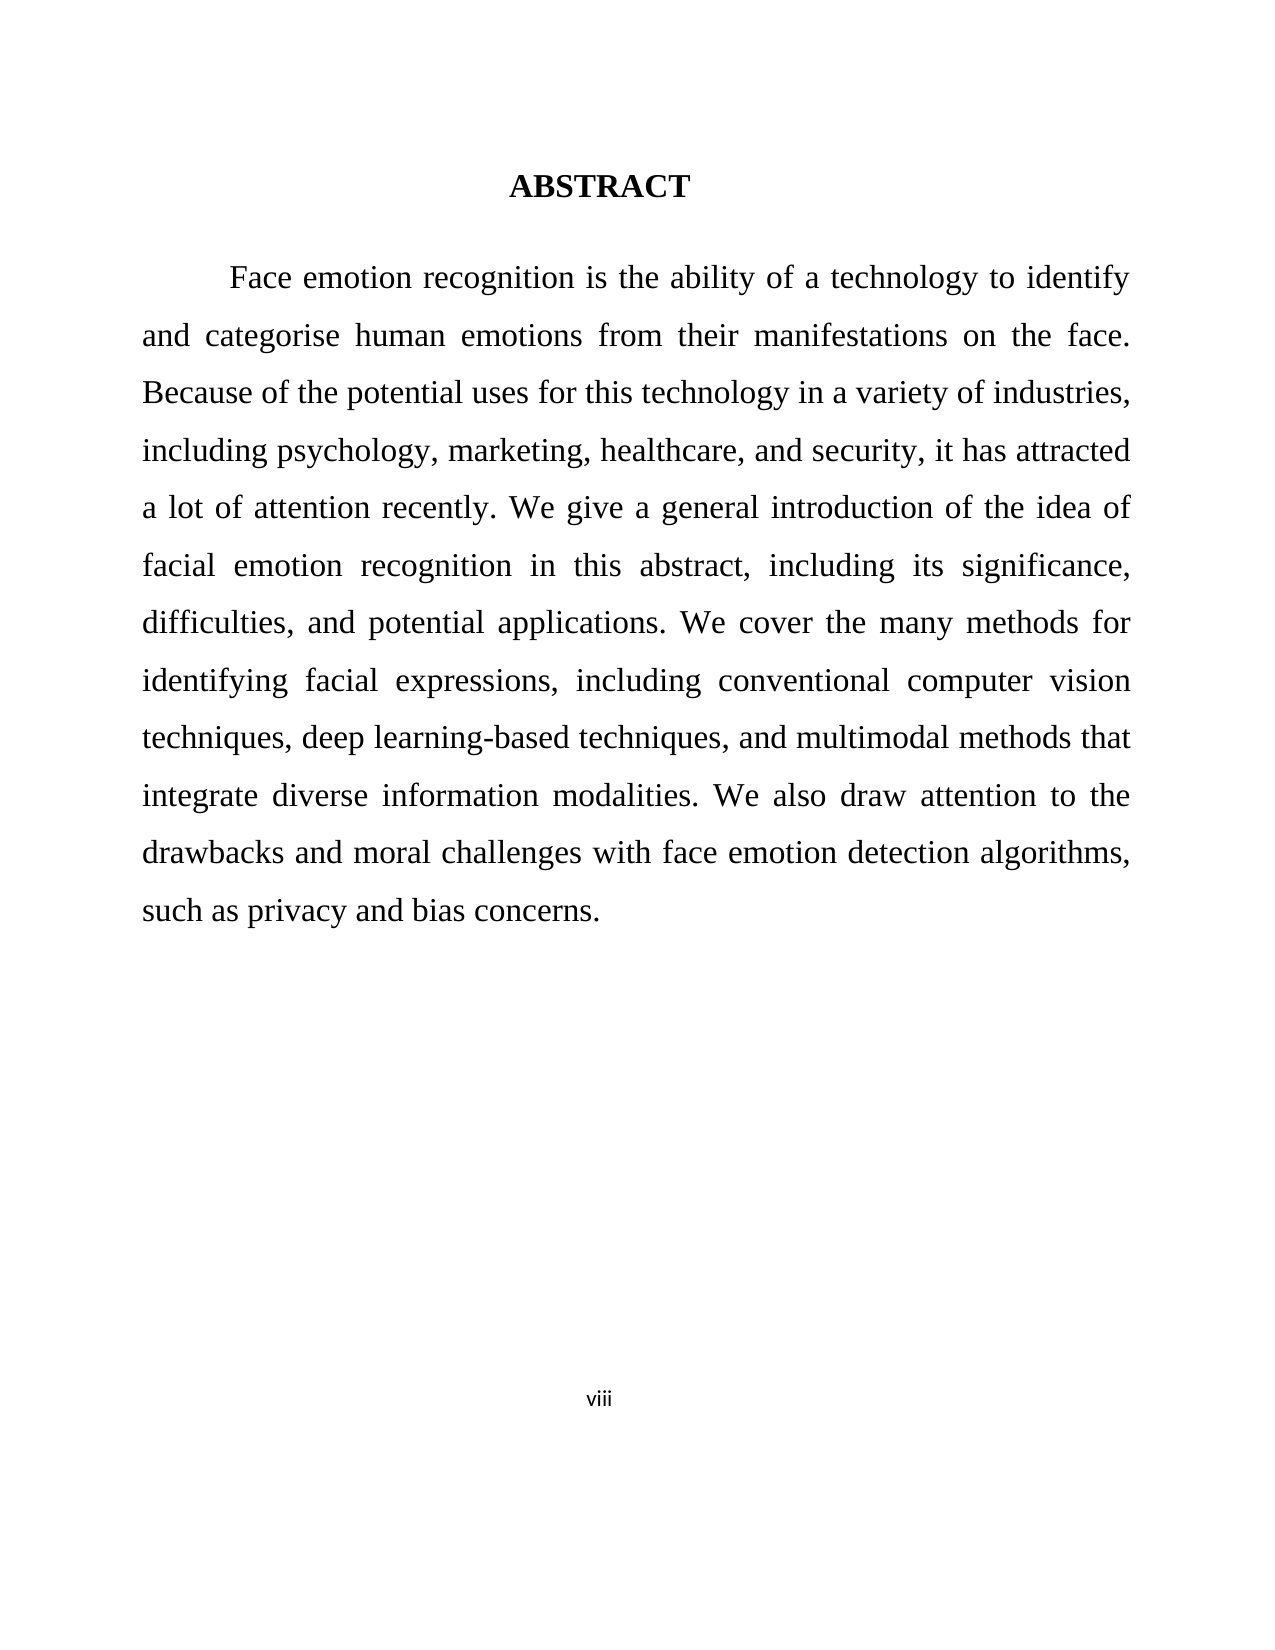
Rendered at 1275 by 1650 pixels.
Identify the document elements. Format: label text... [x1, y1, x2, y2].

subtitle ABSTRACT [201, 166, 998, 205]
text Face emotion recognition is the ability of a technology to identify and categorise human emotions from their manifestations on the face. Because of the potential uses for this technology in a variety of industries, including psychology, marketing, healthcare, and security, it has attracted a lot of attention recently. We give a general introduction of the idea of facial emotion recognition in this abstract, including its significance, difficulties, and potential applications. We cover the many methods for identifying facial expressions, including conventional computer vision techniques, deep learning-based techniques, and multimodal methods that integrate diverse information modalities. We also draw attention to the drawbacks and moral challenges with face emotion detection algorithms, such as privacy and bias concerns. [142, 257, 1132, 928]
